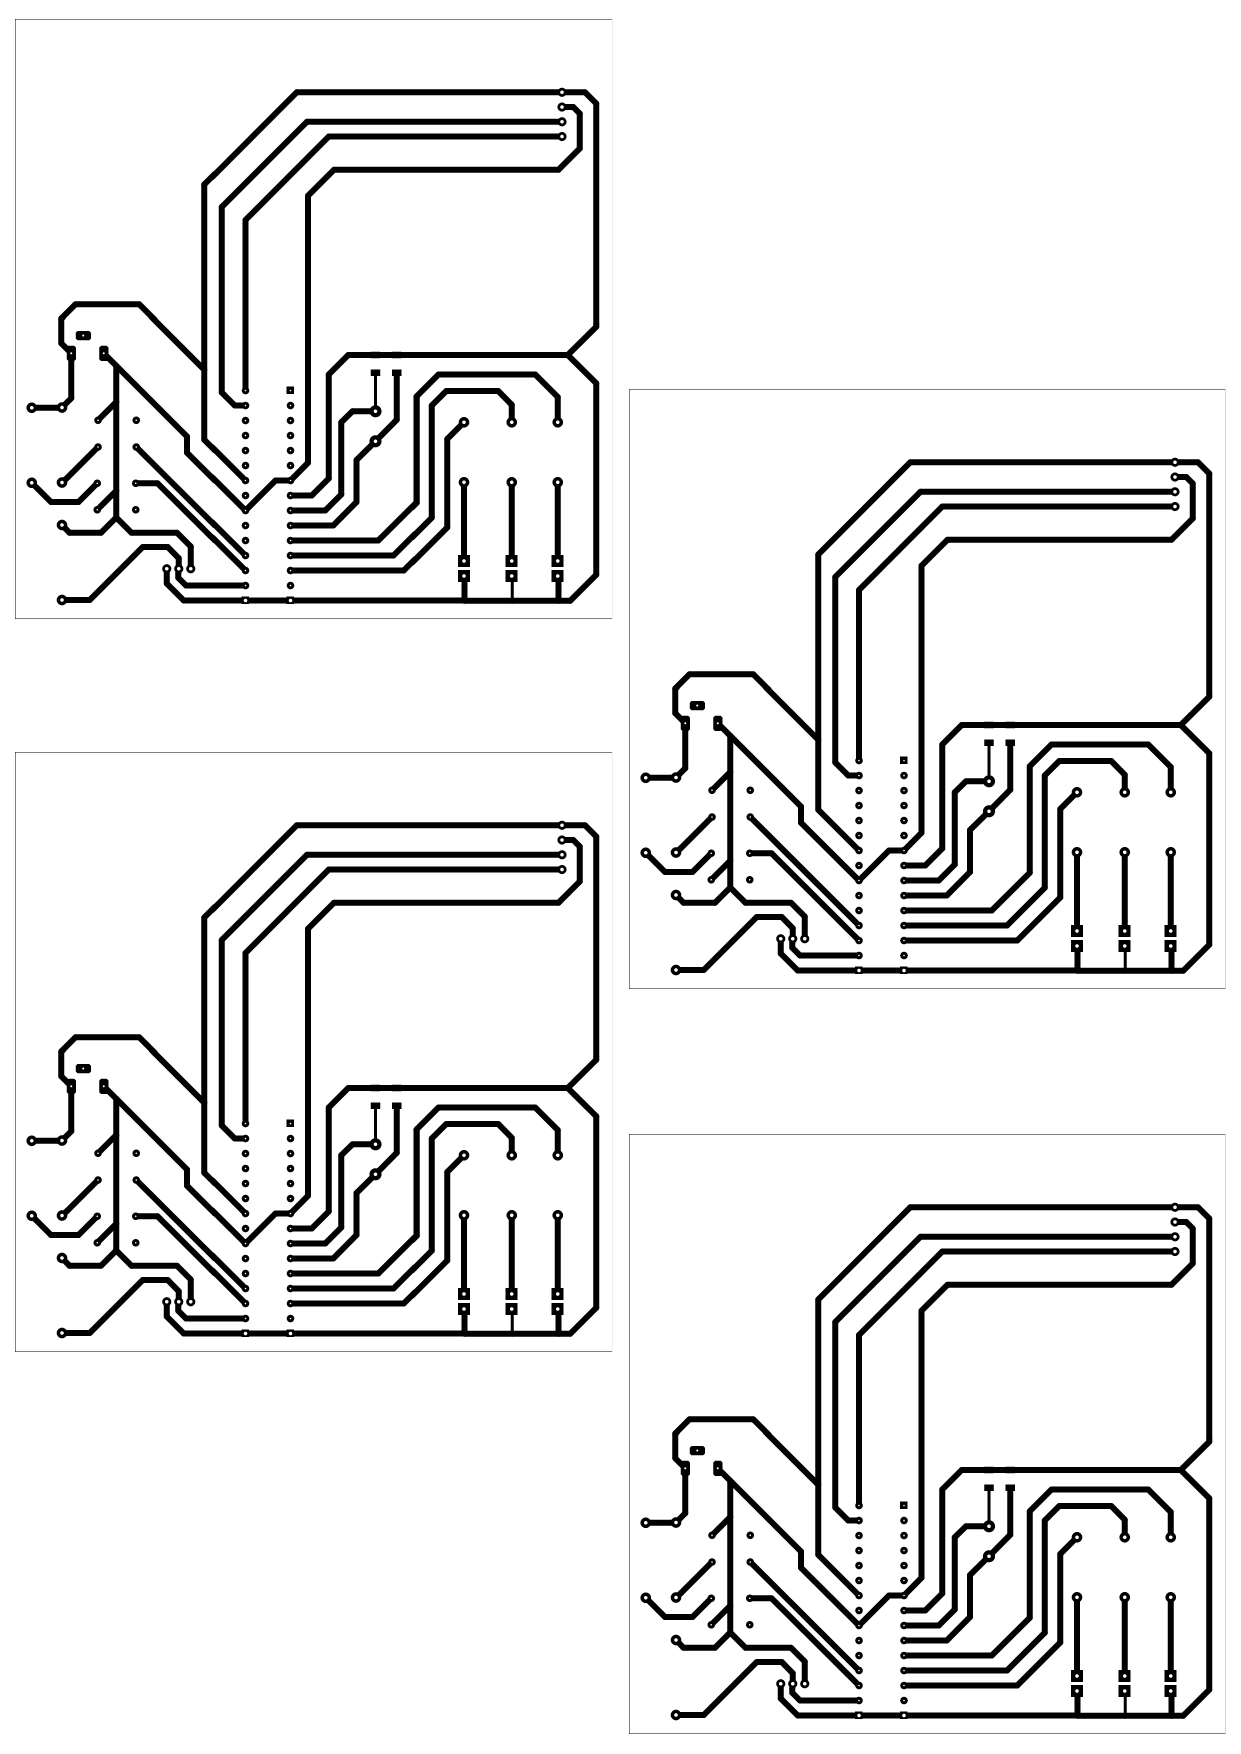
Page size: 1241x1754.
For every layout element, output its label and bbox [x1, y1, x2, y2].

picture [14, 18, 613, 619]
picture [628, 388, 1226, 989]
picture [14, 751, 613, 1352]
picture [628, 1133, 1226, 1734]
